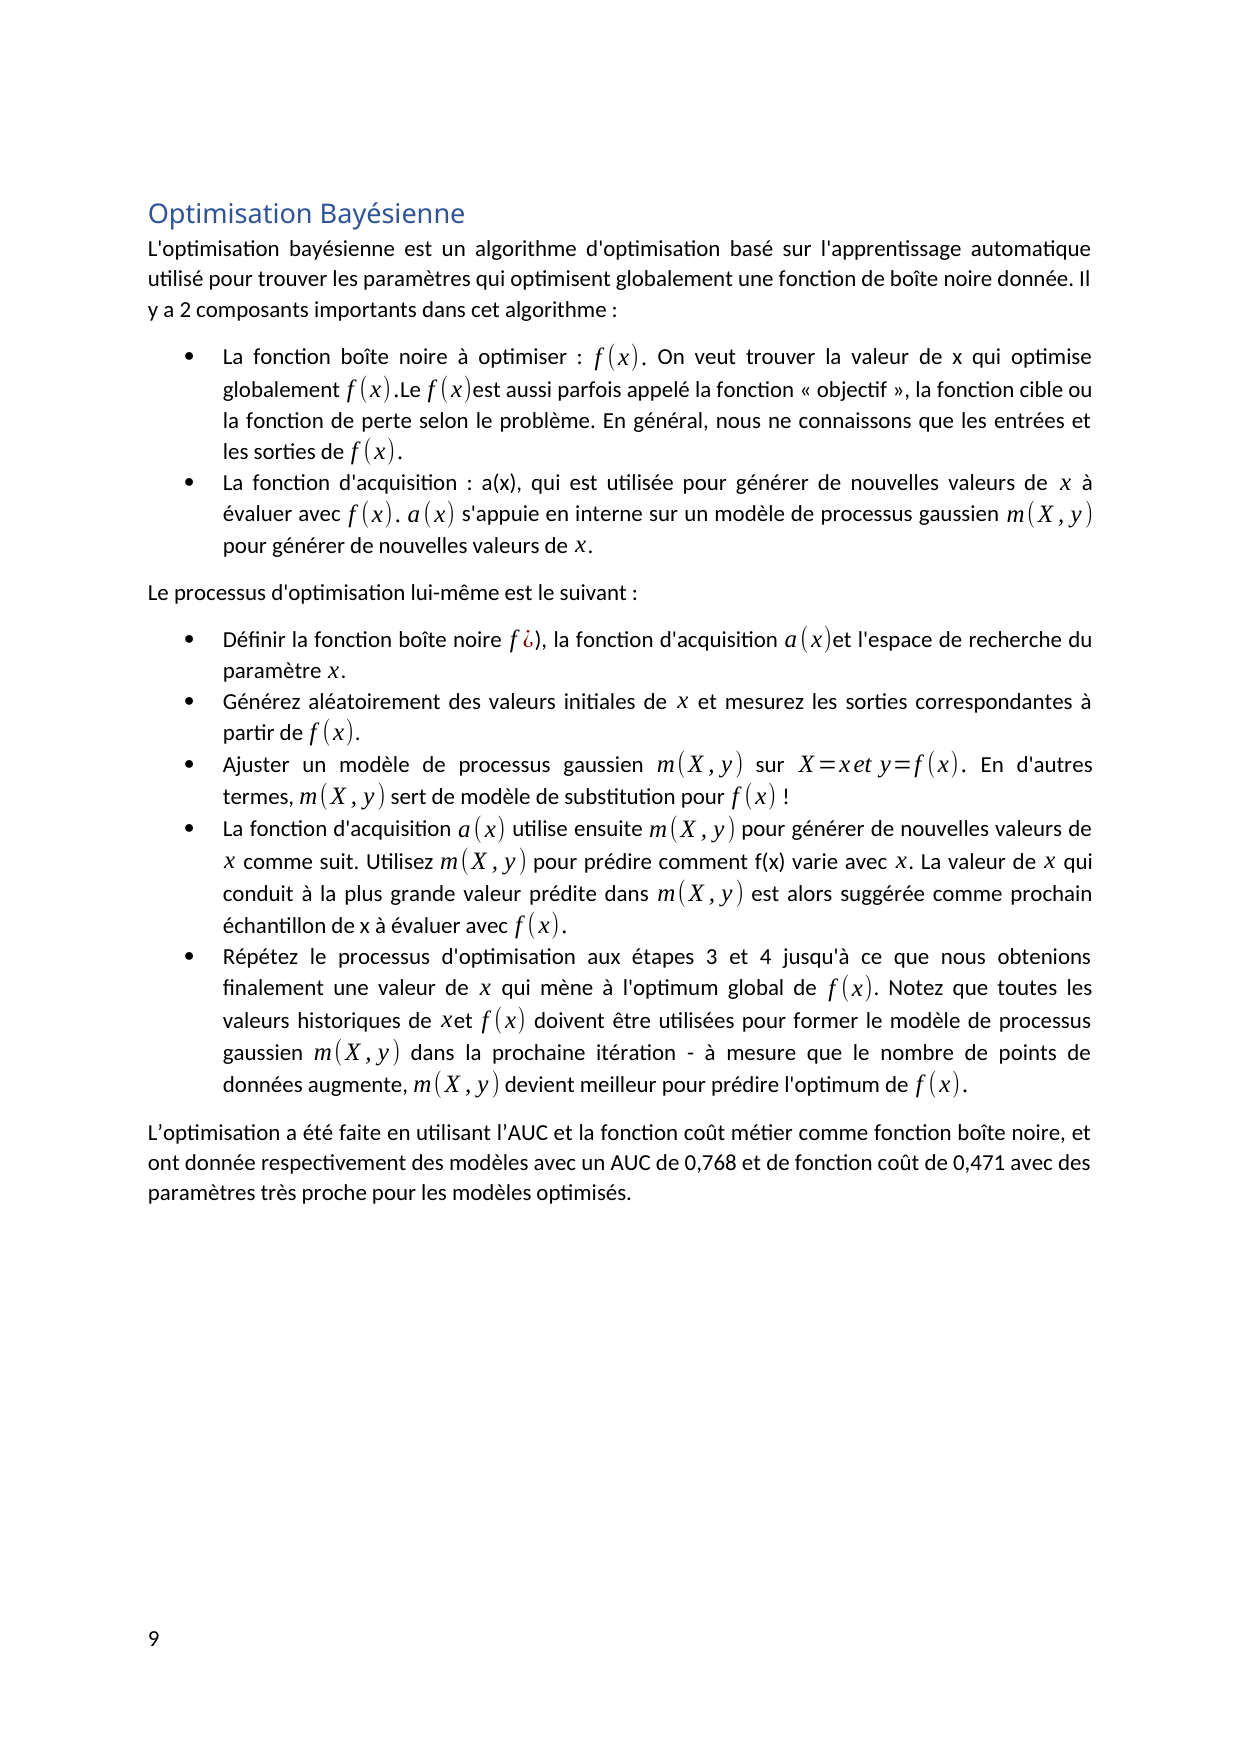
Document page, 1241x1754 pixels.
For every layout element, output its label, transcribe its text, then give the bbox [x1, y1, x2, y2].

text Le processus d'optimisation lui-même est le suivant : [148, 578, 1093, 606]
list Définir la fonction boîte noire ), la fonction d'acquisition et l'espace de recherche du paramètre . [185, 624, 1093, 685]
list Ajuster un modèle de processus gaussien sur En d'autres termes, sert de modèle de substitution pour ! [185, 749, 1093, 811]
list La fonction d'acquisition utilise ensuite pour générer de nouvelles valeurs de comme suit. Utilisez pour prédire comment f(x) varie avec . La valeur de qui conduit à la plus grande valeur prédite dans est alors suggérée comme prochain échantillon de x à évaluer avec [185, 814, 1093, 940]
text L'optimisation bayésienne est un algorithme d'optimisation basé sur l'apprentissage automatique utilisé pour trouver les paramètres qui optimisent globalement une fonction de boîte noire donnée. Il y a 2 composants importants dans cet algorithme : [148, 234, 1093, 323]
list Générez aléatoirement des valeurs initiales de et mesurez les sorties correspondantes à partir de . [185, 687, 1093, 747]
subtitle Optimisation Bayésienne [148, 194, 1093, 231]
list Répétez le processus d'optimisation aux étapes 3 et 4 jusqu'à ce que nous obtenions finalement une valeur de qui mène à l'optimum global de . Notez que toutes les valeurs historiques de et doivent être utilisées pour former le modèle de processus gaussien dans la prochaine itération - à mesure que le nombre de points de données augmente, devient meilleur pour prédire l'optimum de [185, 942, 1093, 1099]
text L’optimisation a été faite en utilisant l’AUC et la fonction coût métier comme fonction boîte noire, et ont donnée respectivement des modèles avec un AUC de 0,768 et de fonction coût de 0,471 avec des paramètres très proche pour les modèles optimisés. [148, 1118, 1093, 1206]
list La fonction boîte noire à optimiser : On veut trouver la valeur de x qui optimise globalement Le est aussi parfois appelé la fonction « objectif », la fonction cible ou la fonction de perte selon le problème. En général, nous ne connaissons que les entrées et les sorties de [185, 342, 1093, 466]
list La fonction d'acquisition : a(x), qui est utilisée pour générer de nouvelles valeurs de à évaluer avec s'appuie en interne sur un modèle de processus gaussien pour générer de nouvelles valeurs de . [185, 468, 1093, 559]
